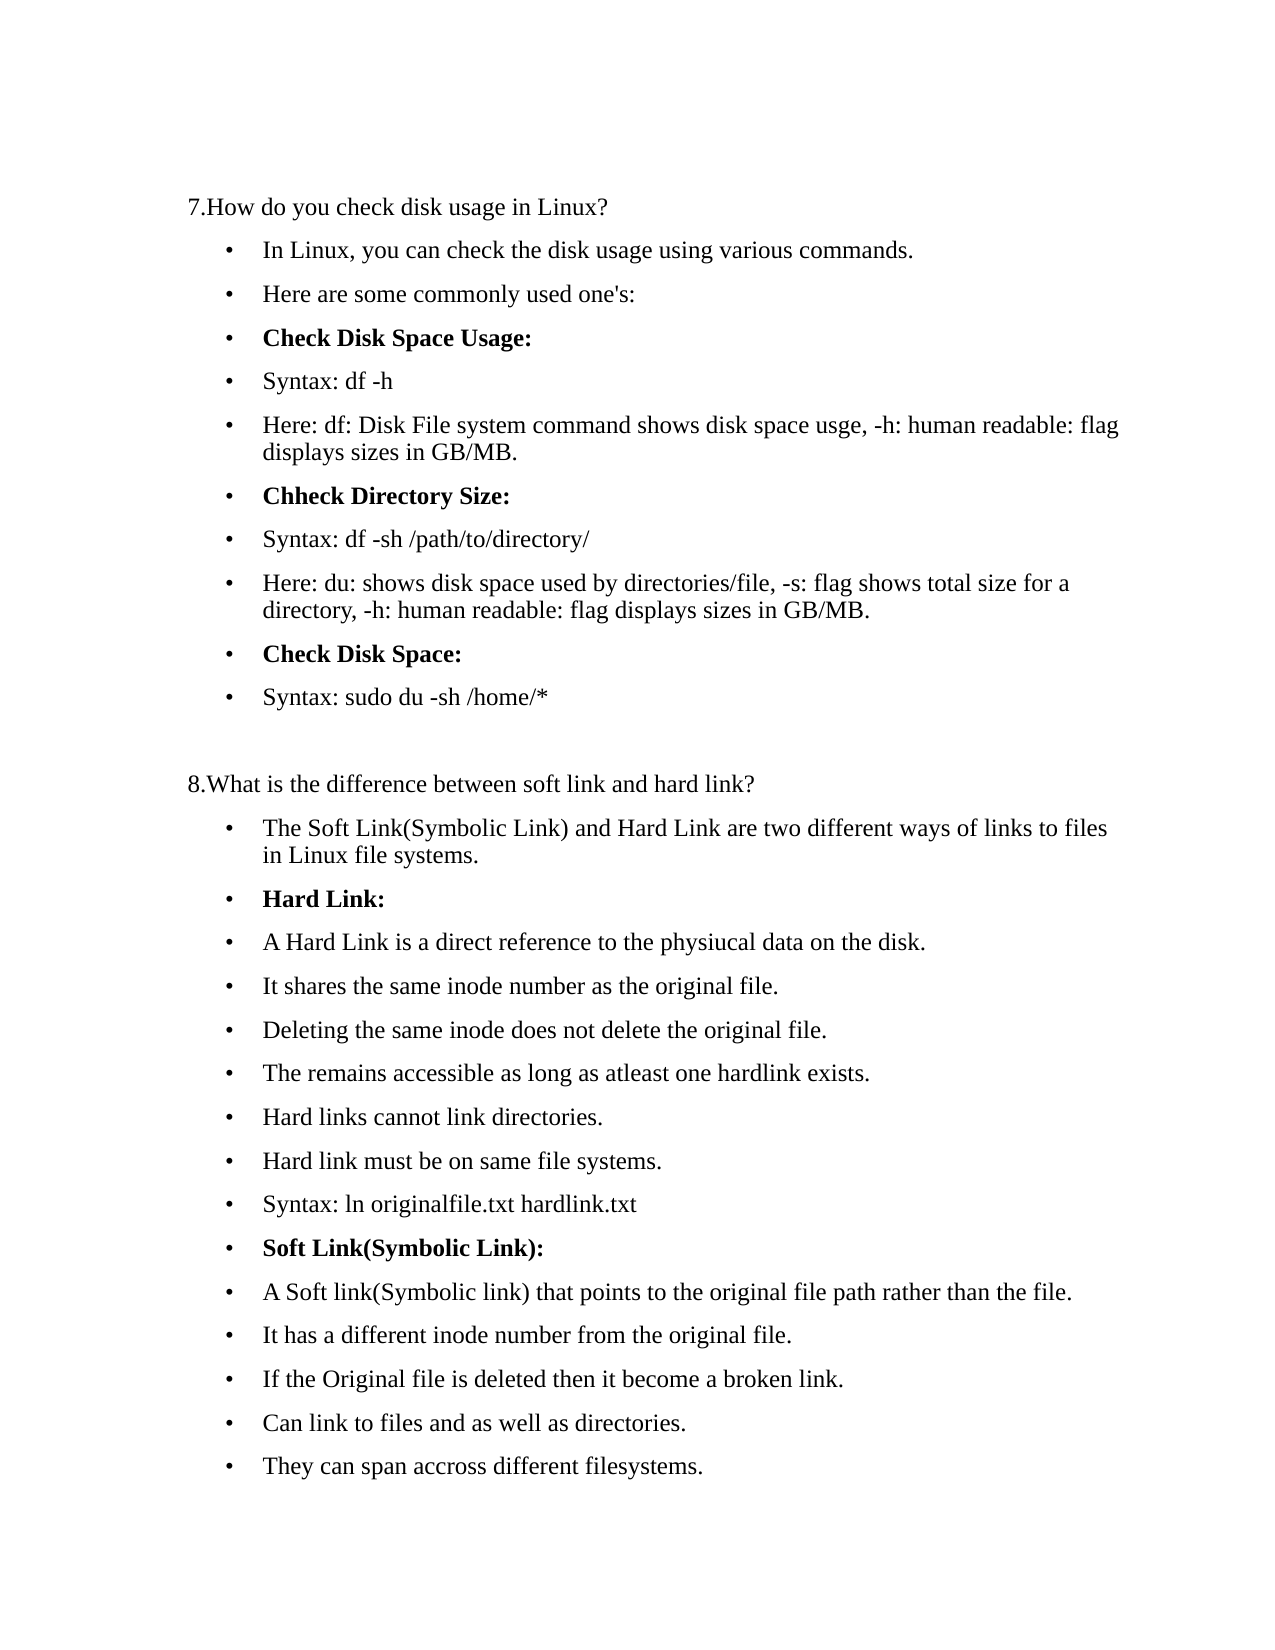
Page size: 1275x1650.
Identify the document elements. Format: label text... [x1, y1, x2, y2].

list Here are some commonly used one's: [225, 281, 1125, 308]
text 7.How do you check disk usage in Linux? [187, 194, 1125, 221]
list They can span accross different filesystems. [225, 1453, 1125, 1480]
list Soft Link(Symbolic Link): [225, 1235, 1125, 1262]
list Syntax: df -sh /path/to/directory/ [225, 526, 1125, 553]
list Deleting the same inode does not delete the original file. [225, 1017, 1125, 1043]
list Chheck Directory Size: [225, 482, 1125, 509]
list Syntax: sudo du -sh /home/* [225, 684, 1125, 711]
list Can link to files and as well as directories. [225, 1409, 1125, 1436]
list A Soft link(Symbolic link) that points to the original file path rather than the file. [225, 1278, 1125, 1305]
list The Soft Link(Symbolic Link) and Hard Link are two different ways of links to files in Linux file systems. [225, 815, 1125, 869]
list Check Disk Space: [225, 640, 1125, 667]
list Hard links cannot link directories. [225, 1104, 1125, 1131]
list If the Original file is deleted then it become a broken link. [225, 1366, 1125, 1393]
list Syntax: df -h [225, 368, 1125, 395]
list Here: df: Disk File system command shows disk space usge, -h: human readable: flag displays sizes in GB/MB. [225, 412, 1125, 466]
list It has a different inode number from the original file. [225, 1322, 1125, 1349]
list Hard Link: [225, 886, 1125, 913]
text 8.What is the difference between soft link and hard link? [187, 771, 1125, 798]
list Check Disk Space Usage: [225, 324, 1125, 352]
list Syntax: ln originalfile.txt hardlink.txt [225, 1191, 1125, 1218]
list A Hard Link is a direct reference to the physiucal data on the disk. [225, 929, 1125, 956]
list In Linux, you can check the disk usage using various commands. [225, 237, 1125, 264]
list Here: du: shows disk space used by directories/file, -s: flag shows total size for a directory, -h: human readable: flag displays sizes in GB/MB. [225, 570, 1125, 624]
list It shares the same inode number as the original file. [225, 973, 1125, 1000]
list The remains accessible as long as atleast one hardlink exists. [225, 1060, 1125, 1087]
list Hard link must be on same file systems. [225, 1147, 1125, 1174]
